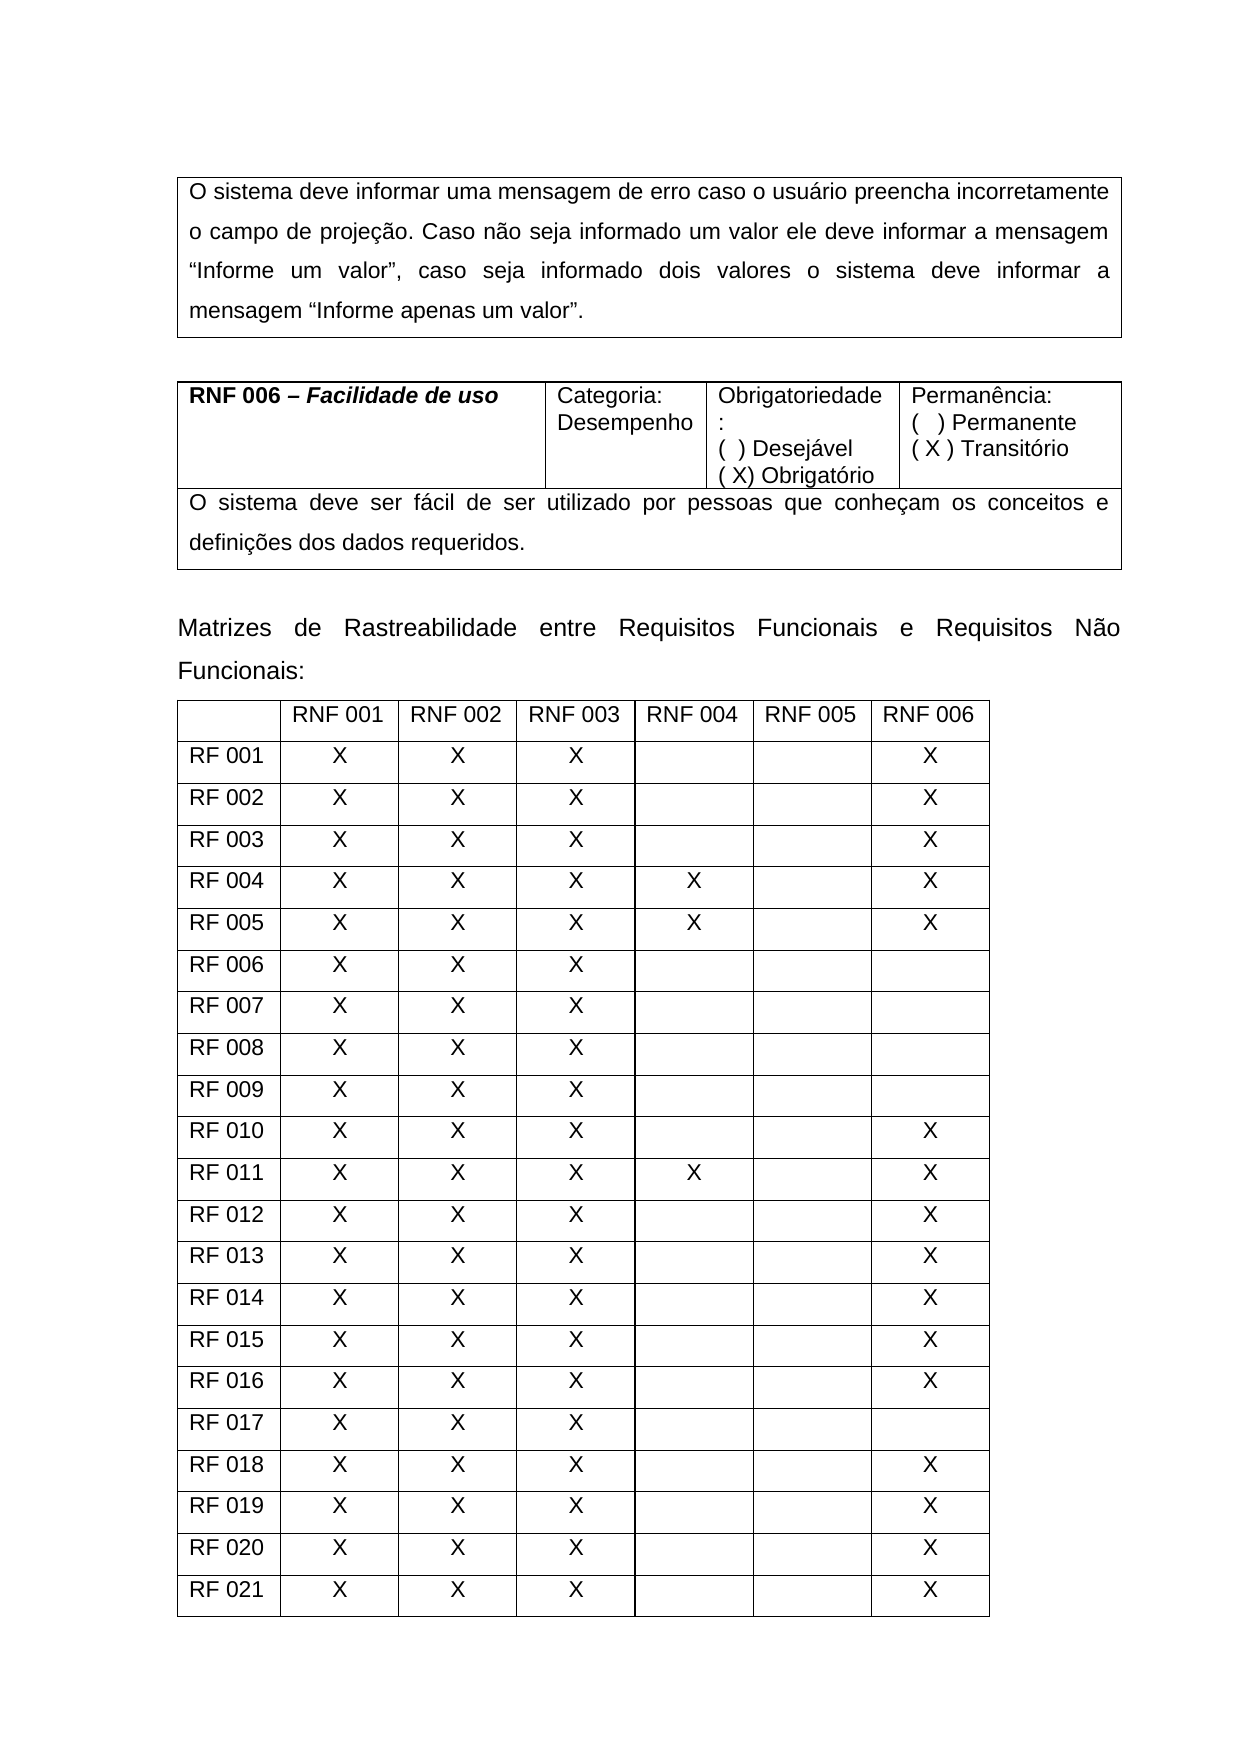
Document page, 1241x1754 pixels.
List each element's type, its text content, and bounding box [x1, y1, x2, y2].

table_cell X [399, 909, 516, 949]
table_cell [636, 1326, 753, 1366]
table_cell X [872, 1117, 989, 1158]
table_cell X [517, 1367, 634, 1408]
table_cell X [517, 1076, 634, 1116]
table_header RNF 002 [399, 701, 516, 741]
table_cell X [872, 1534, 989, 1574]
table_header RNF 006 – Facilidade de uso [178, 383, 545, 488]
table_cell [754, 826, 871, 866]
table_cell [872, 992, 989, 1033]
table_cell [754, 1242, 871, 1283]
table_cell X [281, 1201, 398, 1241]
table_cell X [517, 784, 634, 824]
table_cell [754, 1034, 871, 1074]
table_cell X [399, 1159, 516, 1199]
table_cell [872, 1034, 989, 1074]
table_cell RF 006 [178, 951, 280, 991]
table_header RNF 005 [754, 701, 871, 741]
table_cell O sistema deve ser fácil de ser utilizado por pessoas que conheçam os conceitos e definições dos dados requeridos. [178, 489, 1121, 569]
table_cell [754, 1284, 871, 1324]
table_cell X [281, 1534, 398, 1574]
table_cell X [399, 951, 516, 991]
table_cell [636, 1367, 753, 1408]
table_cell RF 011 [178, 1159, 280, 1199]
table_cell X [399, 1034, 516, 1074]
table_cell RF 001 [178, 742, 280, 783]
table_cell X [281, 909, 398, 949]
table_cell X [517, 992, 634, 1033]
table_cell [754, 992, 871, 1033]
table_cell RF 003 [178, 826, 280, 866]
table_cell X [281, 951, 398, 991]
table_cell [872, 951, 989, 991]
table_cell X [636, 867, 753, 908]
table_cell X [517, 1201, 634, 1241]
table_cell X [399, 1242, 516, 1283]
table_cell X [872, 1242, 989, 1283]
table_header RNF 001 [281, 701, 398, 741]
table_cell X [281, 1367, 398, 1408]
table_cell X [872, 1367, 989, 1408]
table_cell RF 009 [178, 1076, 280, 1116]
table_cell X [399, 742, 516, 783]
table_cell X [517, 1534, 634, 1574]
table_cell X [281, 742, 398, 783]
table_cell X [517, 826, 634, 866]
table_cell X [281, 992, 398, 1033]
table_cell RF 018 [178, 1451, 280, 1491]
table_cell X [517, 1326, 634, 1366]
table_cell X [281, 1034, 398, 1074]
table_cell RF 020 [178, 1534, 280, 1574]
table_cell X [872, 1576, 989, 1616]
table_cell RF 010 [178, 1117, 280, 1158]
table_cell X [399, 1076, 516, 1116]
table_cell X [281, 1284, 398, 1324]
table_cell X [399, 1201, 516, 1241]
table_cell [636, 951, 753, 991]
table_cell X [517, 742, 634, 783]
table_cell X [517, 1159, 634, 1199]
table_cell X [872, 784, 989, 824]
table_header Categoria: Desempenho [546, 383, 706, 488]
text Matrizes de Rastreabilidade entre Requisitos Funcionais e Requisitos Não Funcionais: [177, 613, 1122, 685]
table_cell RF 021 [178, 1576, 280, 1616]
table_cell X [399, 826, 516, 866]
table_cell X [872, 1159, 989, 1199]
table_cell X [517, 1409, 634, 1449]
table_cell X [517, 1117, 634, 1158]
table_cell X [399, 1576, 516, 1616]
table_cell [636, 1492, 753, 1533]
table_header RNF 003 [517, 701, 634, 741]
table_cell [754, 1367, 871, 1408]
table_cell X [399, 1117, 516, 1158]
table_cell RF 014 [178, 1284, 280, 1324]
table_cell X [636, 909, 753, 949]
table_cell X [872, 742, 989, 783]
table_cell [636, 1117, 753, 1158]
table_cell RF 004 [178, 867, 280, 908]
table_header Obrigatoriedade: ( ) Desejável ( X) Obrigatório [707, 383, 899, 488]
table_cell X [281, 826, 398, 866]
table_cell X [281, 1159, 398, 1199]
table_cell [754, 1117, 871, 1158]
table_cell [754, 1201, 871, 1241]
table_cell [754, 1534, 871, 1574]
table_cell X [399, 1451, 516, 1491]
table_cell [754, 1492, 871, 1533]
table_cell [636, 992, 753, 1033]
table_cell [754, 867, 871, 908]
table_cell X [399, 1534, 516, 1574]
table_cell X [281, 784, 398, 824]
table_cell X [517, 909, 634, 949]
table_cell X [399, 784, 516, 824]
table_cell X [517, 951, 634, 991]
table_cell [636, 1576, 753, 1616]
table_cell [754, 784, 871, 824]
table_cell X [636, 1159, 753, 1199]
table_cell [636, 784, 753, 824]
table_cell X [872, 1326, 989, 1366]
table_cell [636, 742, 753, 783]
table_cell [754, 1159, 871, 1199]
table_cell X [517, 867, 634, 908]
table_cell X [399, 1492, 516, 1533]
table_cell [636, 1284, 753, 1324]
table_cell X [281, 867, 398, 908]
table_cell X [281, 1076, 398, 1116]
table_cell [754, 1576, 871, 1616]
table_cell X [872, 1284, 989, 1324]
table_cell X [399, 1409, 516, 1449]
table_cell X [399, 1367, 516, 1408]
table_cell X [872, 1451, 989, 1491]
table_cell RF 012 [178, 1201, 280, 1241]
table_cell X [281, 1326, 398, 1366]
table_cell X [281, 1242, 398, 1283]
table_cell RF 016 [178, 1367, 280, 1408]
table_cell X [281, 1576, 398, 1616]
table_cell [872, 1076, 989, 1116]
table_cell X [872, 867, 989, 908]
table_cell O sistema deve informar uma mensagem de erro caso o usuário preencha incorretamente o campo de projeção. Caso não seja informado um valor ele deve informar a mensagem “Informe um valor”, caso seja informado dois valores o sistema deve informar a mensagem “Informe apenas um valor”. [178, 178, 1121, 337]
table_cell RF 005 [178, 909, 280, 949]
table_cell RF 013 [178, 1242, 280, 1283]
table_cell [872, 1409, 989, 1449]
table_cell [754, 909, 871, 949]
table_cell X [281, 1117, 398, 1158]
table_cell RF 015 [178, 1326, 280, 1366]
table_cell [636, 1451, 753, 1491]
table_cell [754, 742, 871, 783]
table_cell RF 007 [178, 992, 280, 1033]
table_cell [754, 1076, 871, 1116]
table_cell [636, 1242, 753, 1283]
table_cell X [399, 1284, 516, 1324]
table_cell [636, 1076, 753, 1116]
table_cell [636, 1534, 753, 1574]
table_cell RF 017 [178, 1409, 280, 1449]
table_cell X [872, 826, 989, 866]
table_cell RF 019 [178, 1492, 280, 1533]
table_cell X [399, 867, 516, 908]
table_cell [754, 1326, 871, 1366]
table_cell X [281, 1409, 398, 1449]
table_cell X [399, 1326, 516, 1366]
table_cell [636, 1201, 753, 1241]
table_cell [636, 826, 753, 866]
table_cell [754, 1409, 871, 1449]
table_cell X [517, 1576, 634, 1616]
table_cell X [872, 909, 989, 949]
table_cell [636, 1409, 753, 1449]
table_cell [636, 1034, 753, 1074]
table_header Permanência: ( ) Permanente ( X ) Transitório [900, 383, 1121, 488]
table_cell X [517, 1284, 634, 1324]
table_cell X [872, 1492, 989, 1533]
table_cell RF 008 [178, 1034, 280, 1074]
table_cell [754, 1451, 871, 1491]
table_cell X [281, 1492, 398, 1533]
table_cell [754, 951, 871, 991]
table_cell X [399, 992, 516, 1033]
table_cell X [517, 1242, 634, 1283]
table_cell X [872, 1201, 989, 1241]
table_cell X [281, 1451, 398, 1491]
table_cell X [517, 1451, 634, 1491]
table_header RNF 006 [872, 701, 989, 741]
table_cell X [517, 1034, 634, 1074]
table_cell X [517, 1492, 634, 1533]
table_header [178, 701, 280, 741]
table_cell RF 002 [178, 784, 280, 824]
table_header RNF 004 [636, 701, 753, 741]
